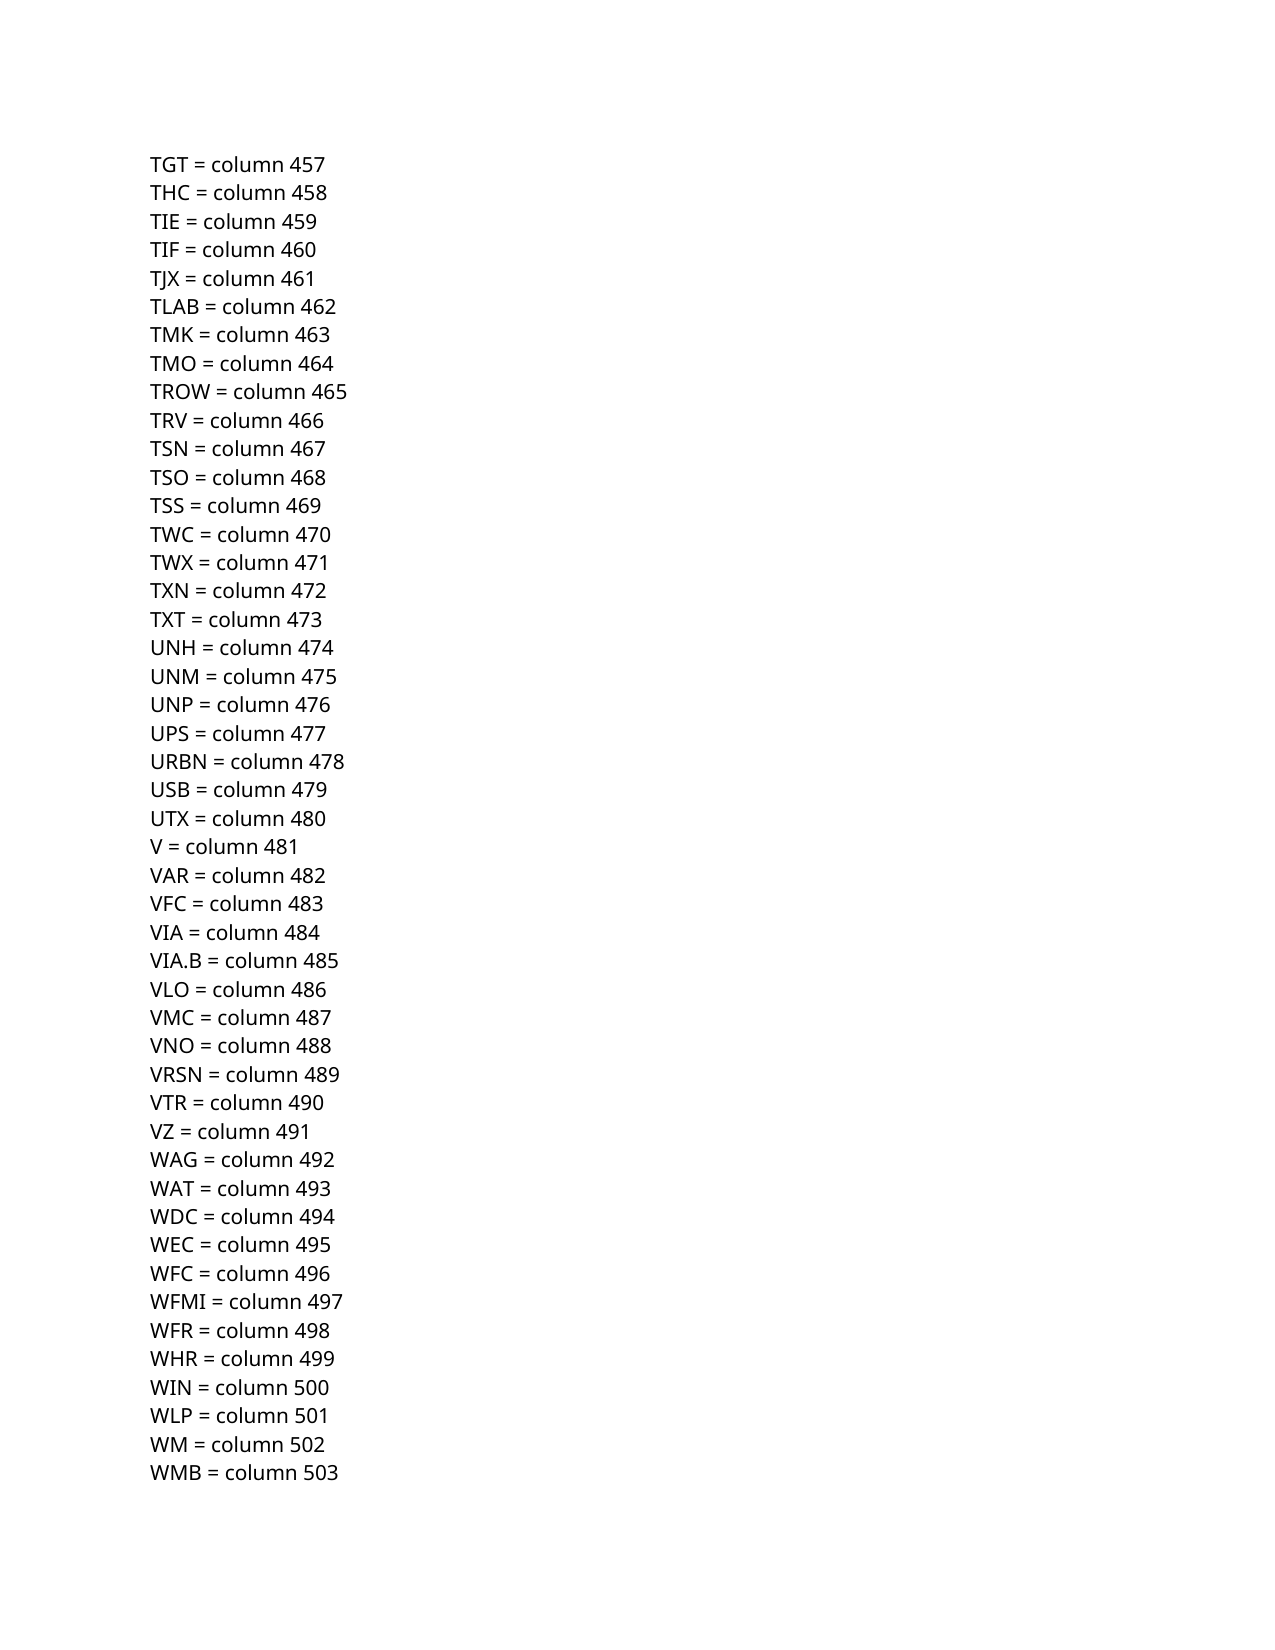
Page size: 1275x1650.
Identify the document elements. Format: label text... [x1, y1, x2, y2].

text TXN = column 472 [150, 577, 1125, 605]
text TLAB = column 462 [150, 292, 1125, 321]
text THC = column 458 [150, 178, 1125, 207]
text WFR = column 498 [150, 1316, 1125, 1344]
text VIA = column 484 [150, 918, 1125, 946]
text WMB = column 503 [150, 1458, 1125, 1487]
text WLP = column 501 [150, 1401, 1125, 1430]
text TIE = column 459 [150, 207, 1125, 235]
text UNP = column 476 [150, 690, 1125, 719]
text WAT = column 493 [150, 1174, 1125, 1202]
text V = column 481 [150, 832, 1125, 861]
text VLO = column 486 [150, 975, 1125, 1003]
text UNH = column 474 [150, 633, 1125, 662]
text WIN = column 500 [150, 1373, 1125, 1401]
text TWX = column 471 [150, 548, 1125, 577]
text UPS = column 477 [150, 719, 1125, 747]
text VAR = column 482 [150, 861, 1125, 889]
text TWC = column 470 [150, 520, 1125, 548]
text TMK = column 463 [150, 321, 1125, 349]
text WHR = column 499 [150, 1344, 1125, 1373]
text TROW = column 465 [150, 377, 1125, 406]
text VMC = column 487 [150, 1003, 1125, 1032]
text VFC = column 483 [150, 889, 1125, 918]
text TSO = column 468 [150, 463, 1125, 491]
text TSN = column 467 [150, 434, 1125, 463]
text TIF = column 460 [150, 235, 1125, 264]
text USB = column 479 [150, 776, 1125, 804]
text TGT = column 457 [150, 150, 1125, 178]
text VNO = column 488 [150, 1032, 1125, 1060]
text URBN = column 478 [150, 747, 1125, 776]
text WFMI = column 497 [150, 1287, 1125, 1316]
text TSS = column 469 [150, 491, 1125, 520]
text WAG = column 492 [150, 1145, 1125, 1174]
text VRSN = column 489 [150, 1060, 1125, 1088]
text WM = column 502 [150, 1430, 1125, 1458]
text VTR = column 490 [150, 1088, 1125, 1117]
text UTX = column 480 [150, 804, 1125, 832]
text WDC = column 494 [150, 1202, 1125, 1231]
text VIA.B = column 485 [150, 946, 1125, 975]
text VZ = column 491 [150, 1117, 1125, 1145]
text TMO = column 464 [150, 349, 1125, 377]
text TJX = column 461 [150, 264, 1125, 292]
text WFC = column 496 [150, 1259, 1125, 1287]
text TXT = column 473 [150, 605, 1125, 633]
text UNM = column 475 [150, 662, 1125, 690]
text WEC = column 495 [150, 1231, 1125, 1259]
text TRV = column 466 [150, 406, 1125, 434]
